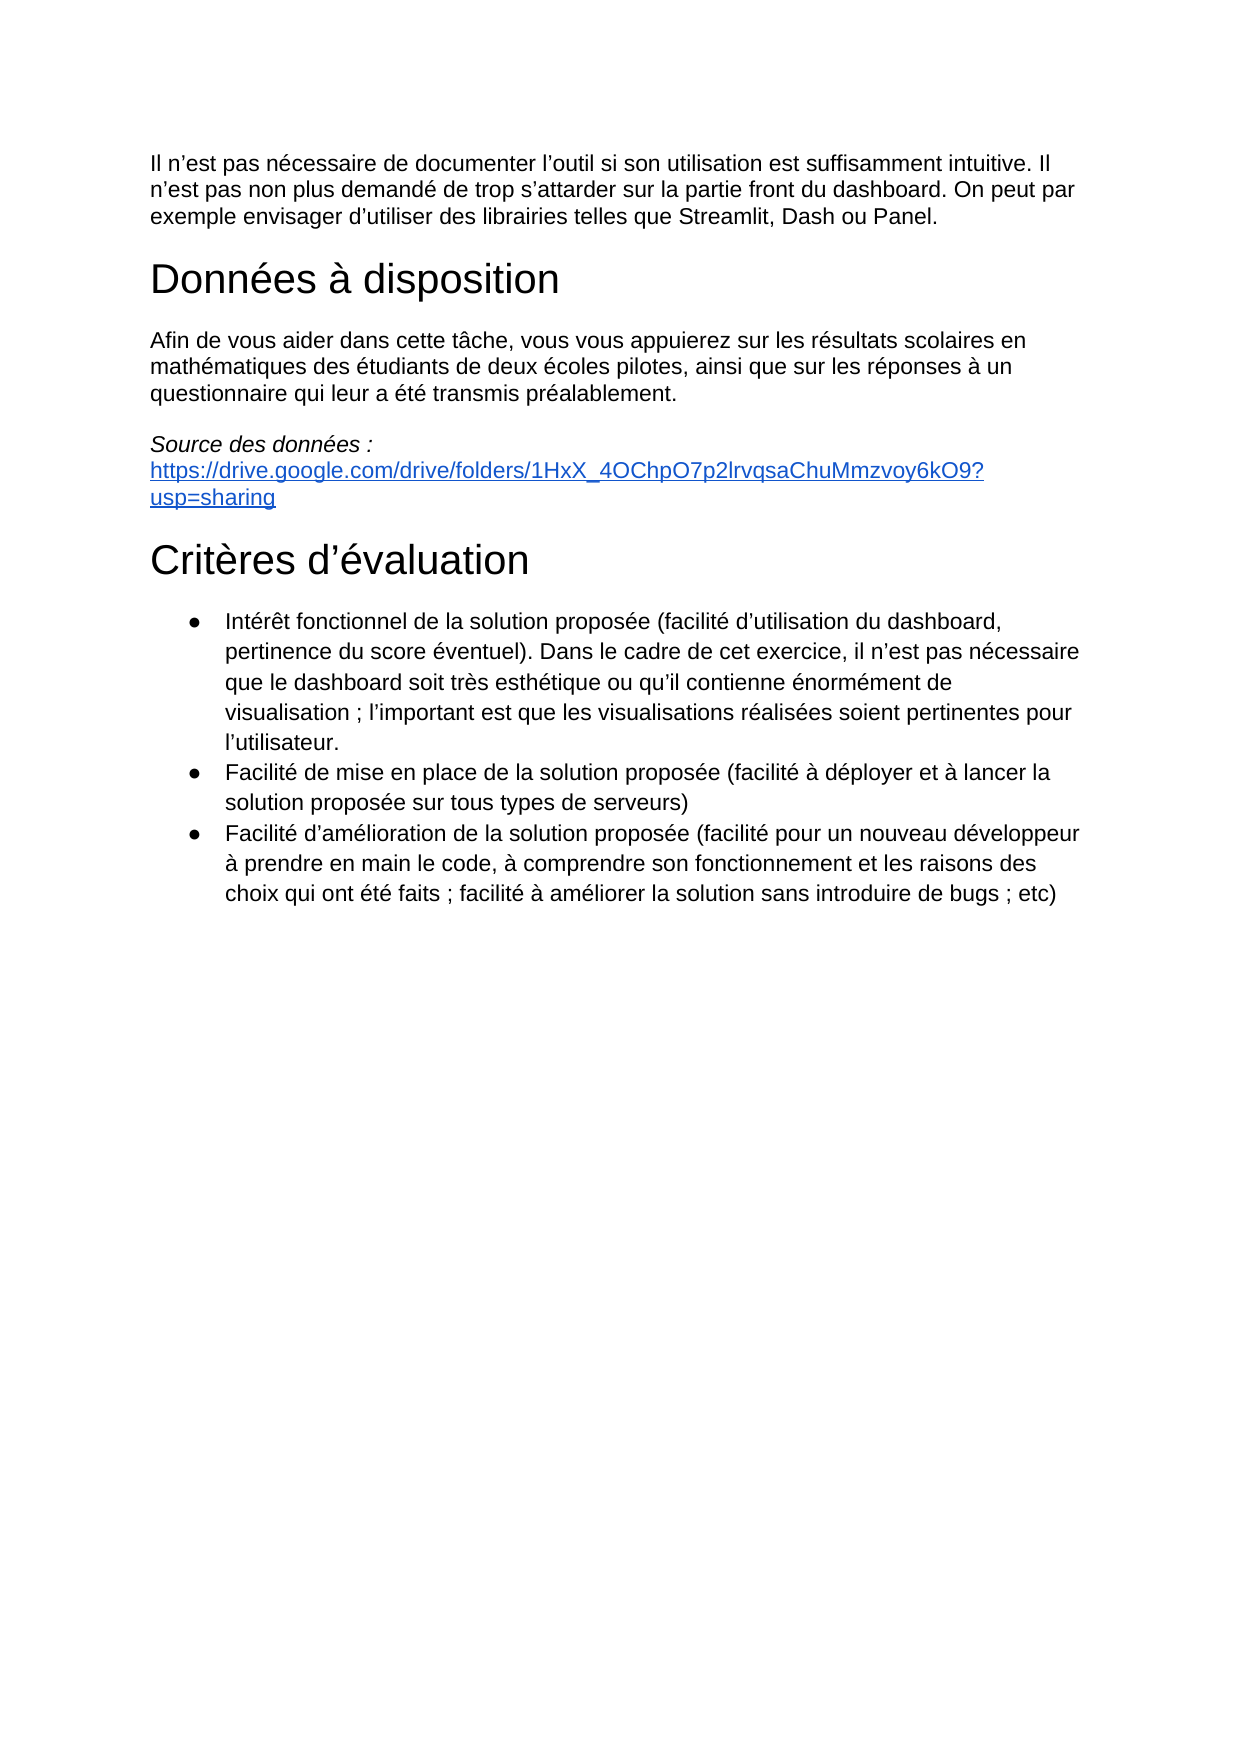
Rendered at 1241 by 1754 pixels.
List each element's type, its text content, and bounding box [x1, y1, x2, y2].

subtitle Critères d’évaluation [150, 535, 1090, 583]
list Facilité de mise en place de la solution proposée (facilité à déployer et à lancer la solution proposée sur tous types de serveurs) [187, 759, 1090, 816]
list Intérêt fonctionnel de la solution proposée (facilité d’utilisation du dashboard, pertinence du score éventuel). Dans le cadre de cet exercice, il n’est pas nécessaire que le dashboard soit très esthétique ou qu’il contienne énormément de visualisation ; l’important est que les visualisations réalisées soient pertinentes pour l’utilisateur. [187, 608, 1090, 755]
text Source des données : https://drive.google.com/drive/folders/1HxX_4OChpO7p2lrvqsaChuMmzvoy6kO9?usp=sharing [150, 431, 1090, 510]
subtitle Données à disposition [150, 254, 1090, 302]
text Afin de vous aider dans cette tâche, vous vous appuierez sur les résultats scolaires en mathématiques des étudiants de deux écoles pilotes, ainsi que sur les réponses à un questionnaire qui leur a été transmis préalablement. [150, 327, 1090, 406]
text Il n’est pas nécessaire de documenter l’outil si son utilisation est suffisamment intuitive. Il n’est pas non plus demandé de trop s’attarder sur la partie front du dashboard. On peut par exemple envisager d’utiliser des librairies telles que Streamlit, Dash ou Panel. [150, 150, 1090, 229]
list Facilité d’amélioration de la solution proposée (facilité pour un nouveau développeur à prendre en main le code, à comprendre son fonctionnement et les raisons des choix qui ont été faits ; facilité à améliorer la solution sans introduire de bugs ; etc) [187, 819, 1090, 906]
